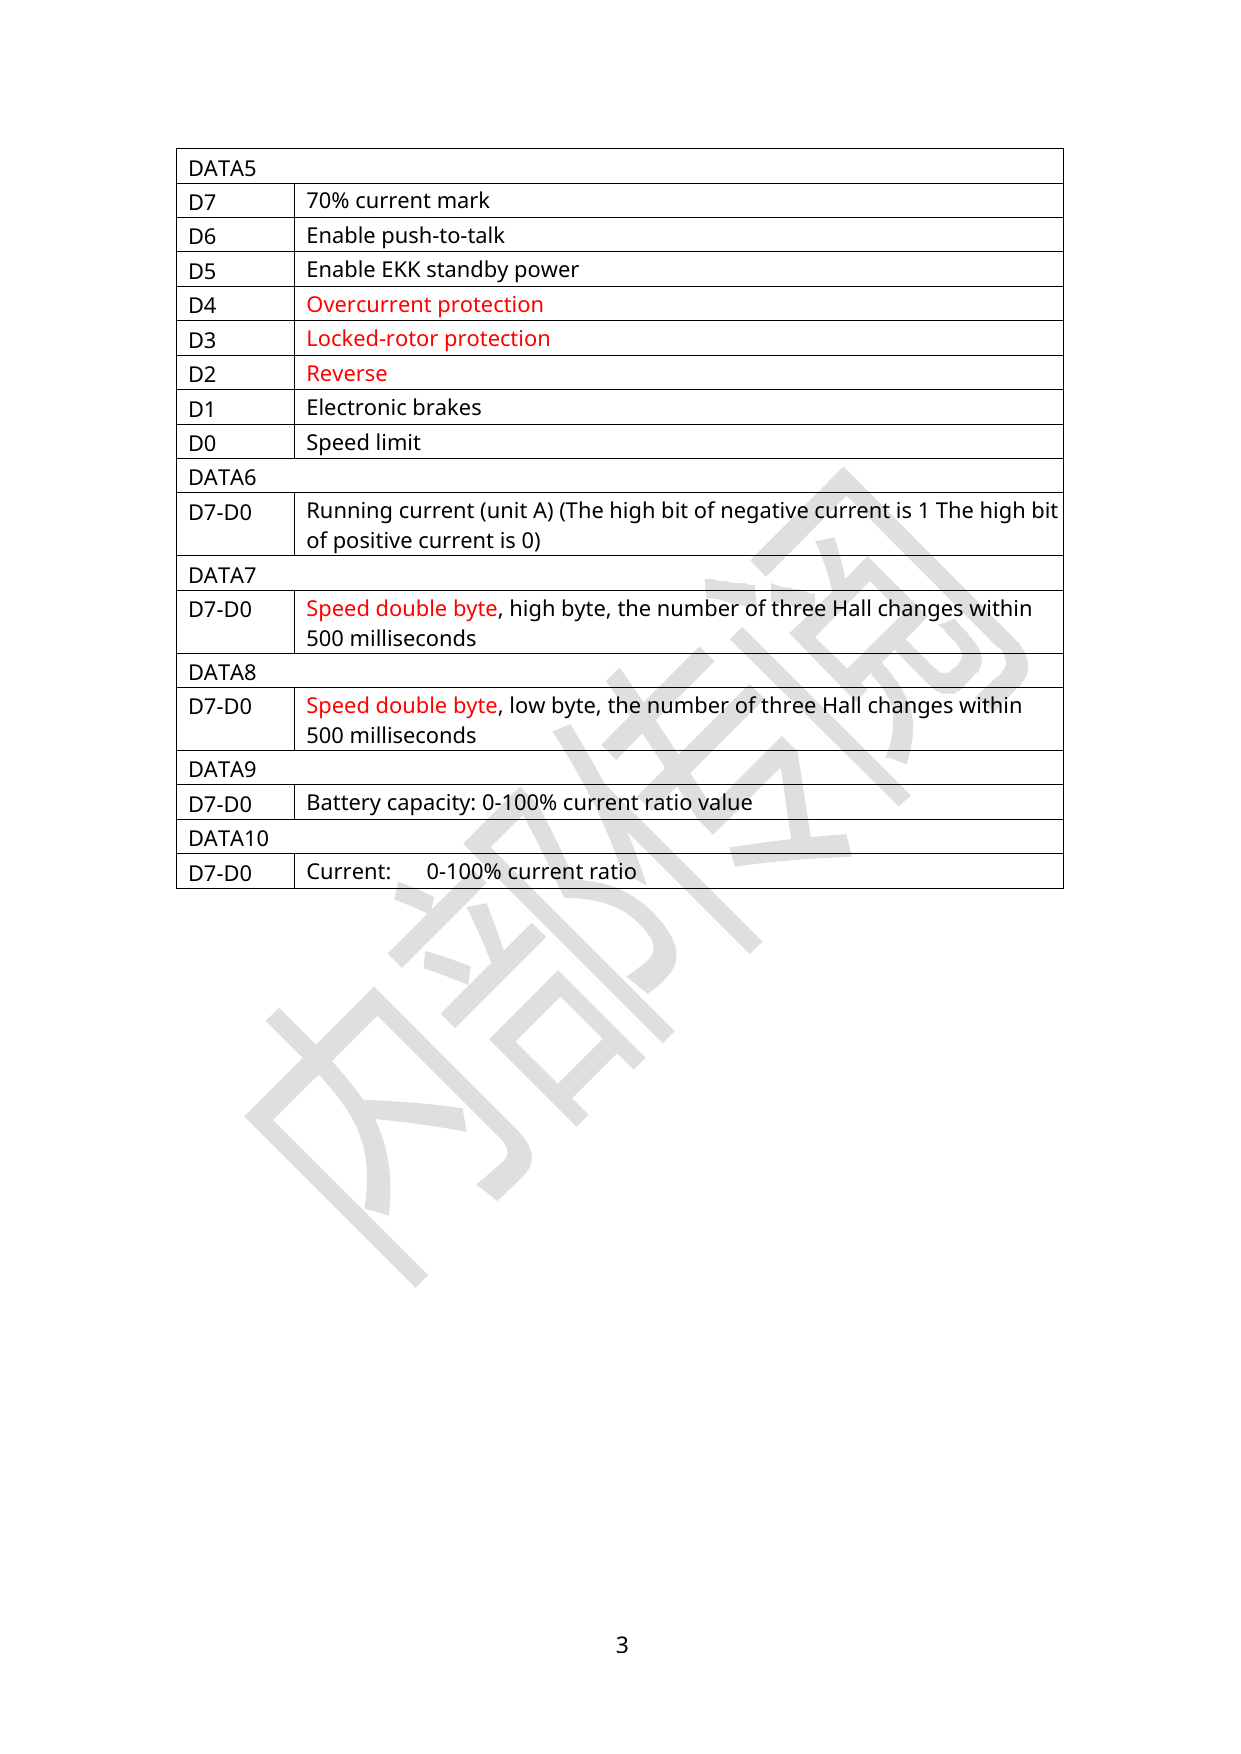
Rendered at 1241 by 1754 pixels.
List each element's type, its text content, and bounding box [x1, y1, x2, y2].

table_cell Speed double byte, high byte, the number of three Hall changes within 500 milliseconds [295, 591, 1063, 652]
table_cell DATA9 [177, 751, 1063, 784]
table_cell 70% current mark [295, 184, 1063, 217]
table_cell D7-D0 [177, 688, 294, 749]
table_cell Overcurrent protection [295, 287, 1063, 320]
table_cell Electronic brakes [295, 390, 1063, 423]
table_cell Locked-rotor protection [295, 321, 1063, 354]
table_cell D7-D0 [177, 591, 294, 652]
table_cell D7-D0 [177, 785, 294, 818]
table_cell DATA10 [177, 820, 1063, 853]
table_cell Speed double byte, low byte, the number of three Hall changes within 500 milliseconds [295, 688, 1063, 749]
table_cell Battery capacity: 0-100% current ratio value [295, 785, 1063, 818]
table_cell D7 [177, 184, 294, 217]
table_cell D5 [177, 252, 294, 286]
table_cell D2 [177, 356, 294, 389]
table_cell Running current (unit A) (The high bit of negative current is 1 The high bit of positive current is 0) [295, 493, 1063, 555]
table_cell DATA8 [177, 654, 1063, 687]
table_cell Speed limit [295, 425, 1063, 458]
table_cell DATA7 [177, 556, 1063, 589]
table_cell D7-D0 [177, 854, 294, 887]
table_header DATA5 [177, 149, 1063, 182]
table_cell Enable push-to-talk [295, 218, 1063, 251]
table_cell D6 [177, 218, 294, 251]
table_cell D3 [177, 321, 294, 354]
table_cell D1 [177, 390, 294, 423]
table_cell D0 [177, 425, 294, 458]
table_cell Reverse [295, 356, 1063, 389]
table_cell Enable EKK standby power [295, 252, 1063, 286]
table_cell DATA6 [177, 459, 1063, 492]
table_cell Current: 0-100% current ratio [295, 854, 1063, 887]
table_cell D7-D0 [177, 493, 294, 555]
table_cell D4 [177, 287, 294, 320]
